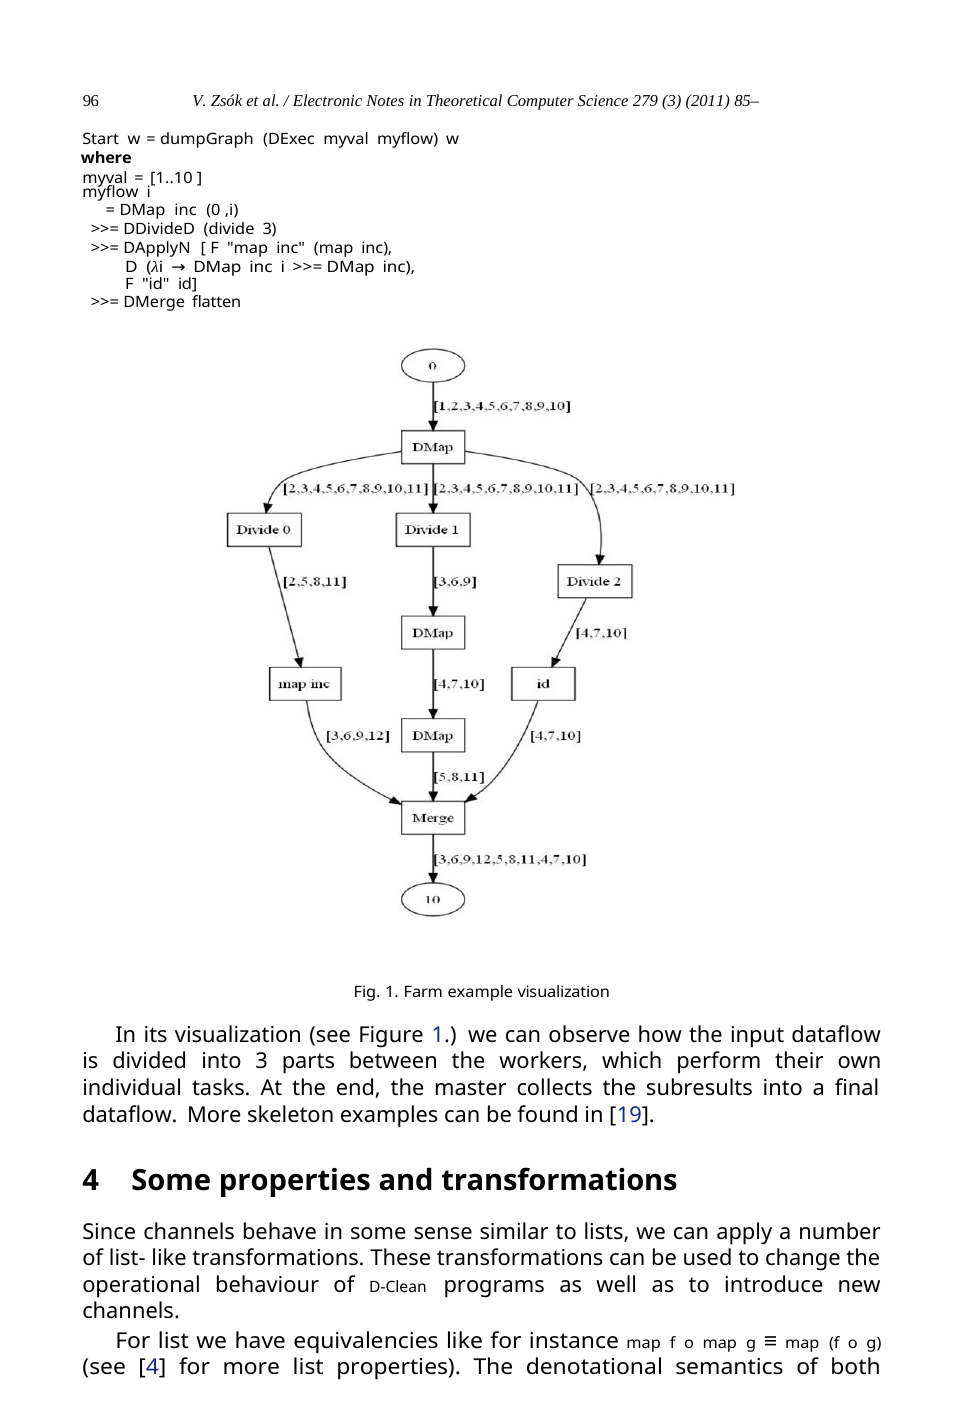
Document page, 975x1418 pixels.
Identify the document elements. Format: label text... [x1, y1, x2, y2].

text F "id" id] [125, 276, 904, 293]
text where [81, 148, 904, 167]
text = DMap inc (0 ,i) [105, 200, 904, 219]
subtitle Some properties and transformations [82, 1159, 904, 1199]
text D (λi → DMap inc i >>= DMap inc), [125, 257, 904, 276]
text Since channels behave in some sense similar to lists, we can apply a number of list- like transformations. These transformations can be used to change the operational behaviour of D-Clean programs as well as to introduce new channels. [82, 1218, 881, 1325]
text Fig. 1. Farm example visualization [82, 980, 881, 1002]
text myval = [1..10 ] [82, 167, 904, 187]
text Start w = dumpGraph (DExec myval myflow) w [82, 129, 904, 148]
text myflow i [101, 187, 904, 200]
text >>= DApplyN [ F "map inc" (map inc), [91, 238, 904, 257]
text In its visualization (see Figure 1.) we can observe how the input dataflow is divided into 3 parts between the workers, which perform their own individual tasks. At the end, the master collects the subresults into a final dataflow. More skeleton examples can be found in [19]. [82, 1021, 881, 1129]
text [82, 1327, 881, 1380]
picture [223, 345, 737, 918]
text >>= DDivideD (divide 3) [91, 219, 904, 238]
text >>= DMerge flatten [91, 293, 904, 312]
